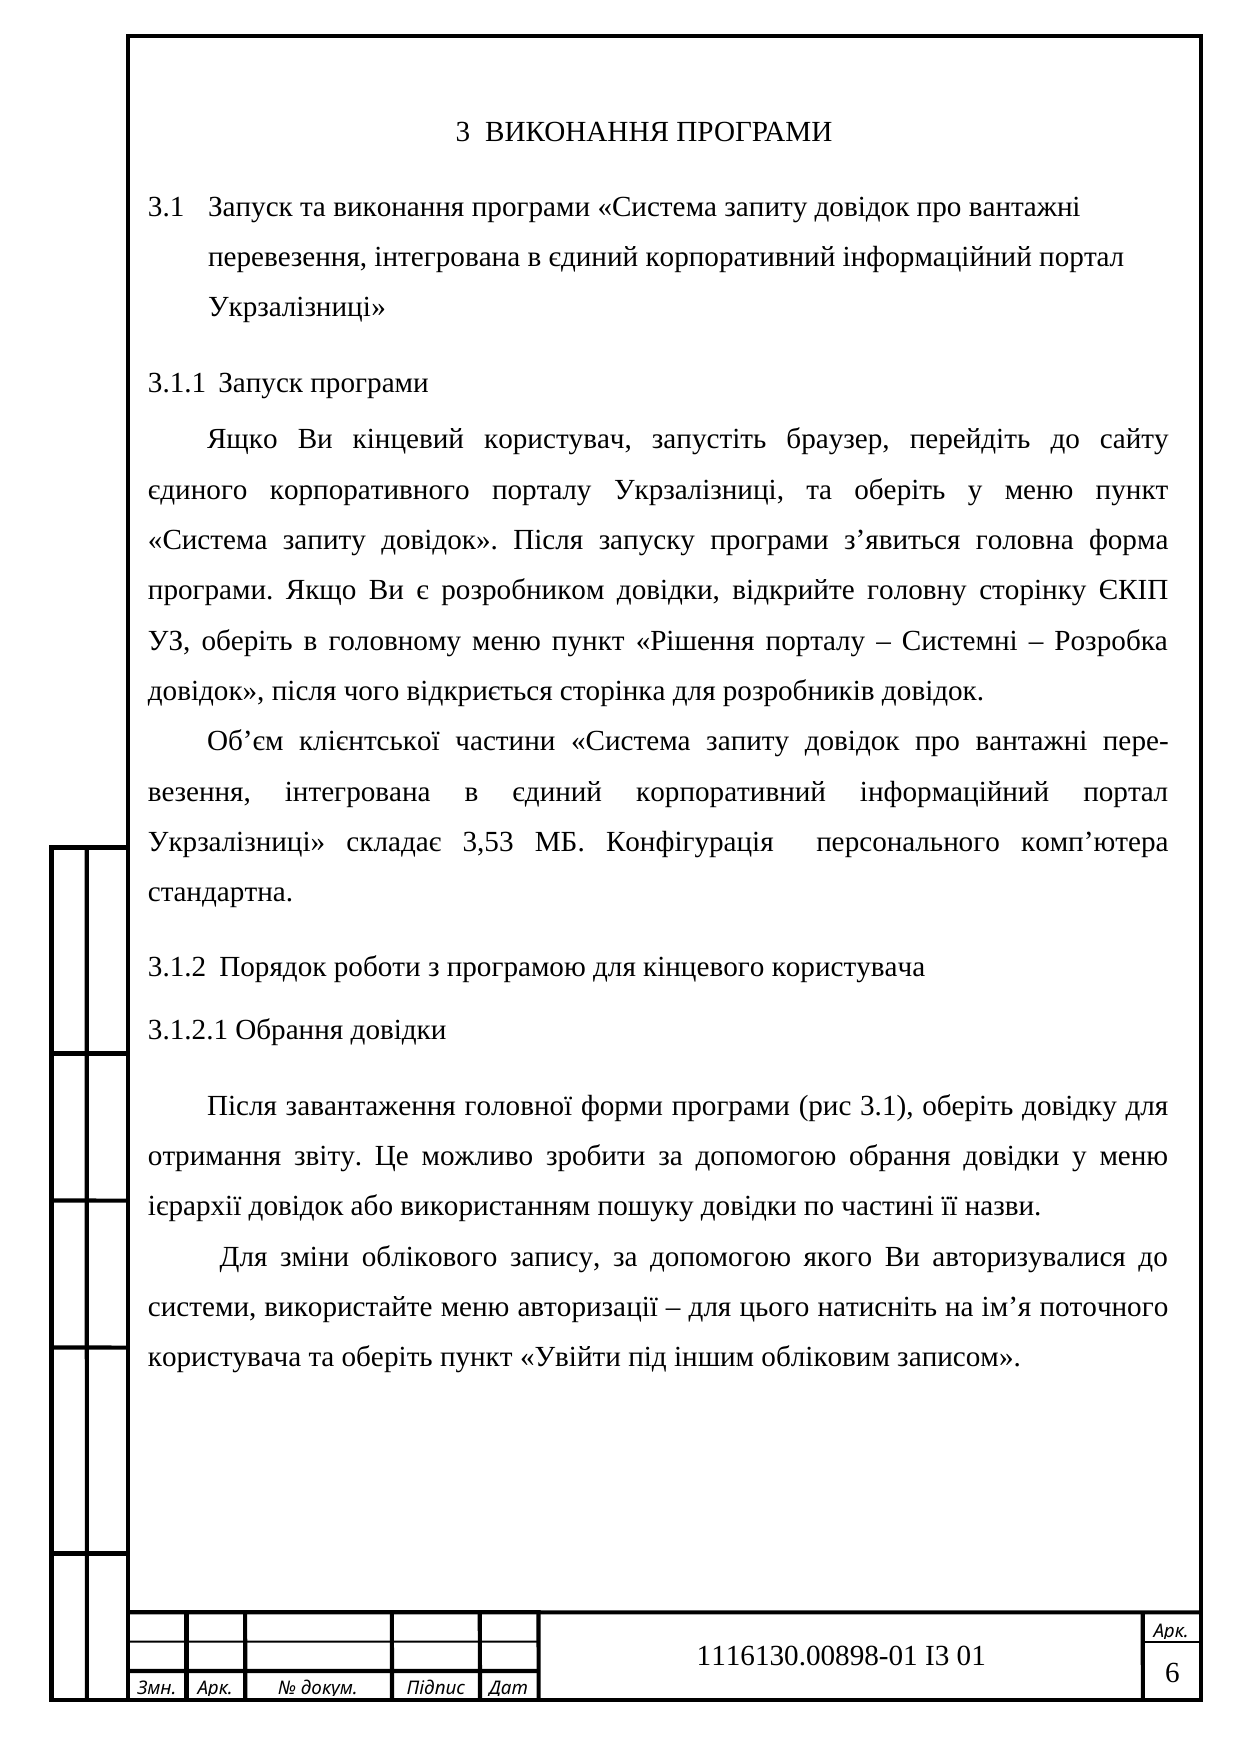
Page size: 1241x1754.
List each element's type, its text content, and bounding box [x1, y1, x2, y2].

subtitle Порядок роботи з програмою для кінцевого користувача [148, 949, 1169, 983]
subtitle Виконання програми [118, 114, 1169, 147]
subtitle Запуск та виконання програми «Система запиту довідок про вантажні перевезення, інтегрована в єдиний корпоративний інформаційний портал Укрзалізниці» [148, 189, 1169, 323]
text Ящко Ви кінцевий користувач, запустіть браузер, перейдіть до сайту єдиного корпоративного порталу Укрзалізниці, та оберіть у меню пункт «Система запиту довідок». Після запуску програми з’явиться головна форма програми. Якщо Ви є розробником довідки, відкрийте головну сторінку ЄКІП УЗ, оберіть в головному меню пункт «Рішення порталу – Системні – Розробка довідок», після чого відкриється сторінка для розробників довідок. [148, 421, 1169, 707]
text Після завантаження головної форми програми (рис 3.1), оберіть довідку для отримання звіту. Це можливо зробити за допомогою обрання довідки у меню ієрархії довідок або використанням пошуку довідки по частині її назви. [148, 1088, 1169, 1222]
text Для зміни облікового запису, за допомогою якого Ви авторизувалися до системи, використайте меню авторизації – для цього натисніть на ім’я поточного користувача та оберіть пункт «Увійти під іншим обліковим записом». [148, 1239, 1169, 1373]
subtitle Запуск програми [148, 365, 1169, 398]
text Об’єм клієнтської частини «Система запиту довідок про вантажні пере-везення, інтегрована в єдиний корпоративний інформаційний портал Укрзалізниці» складає 3,53 МБ. Конфігурація персонального комп’ютера стандартна. [148, 723, 1169, 908]
subtitle 3.1.2.1 Обрання довідки [142, 1012, 1169, 1046]
